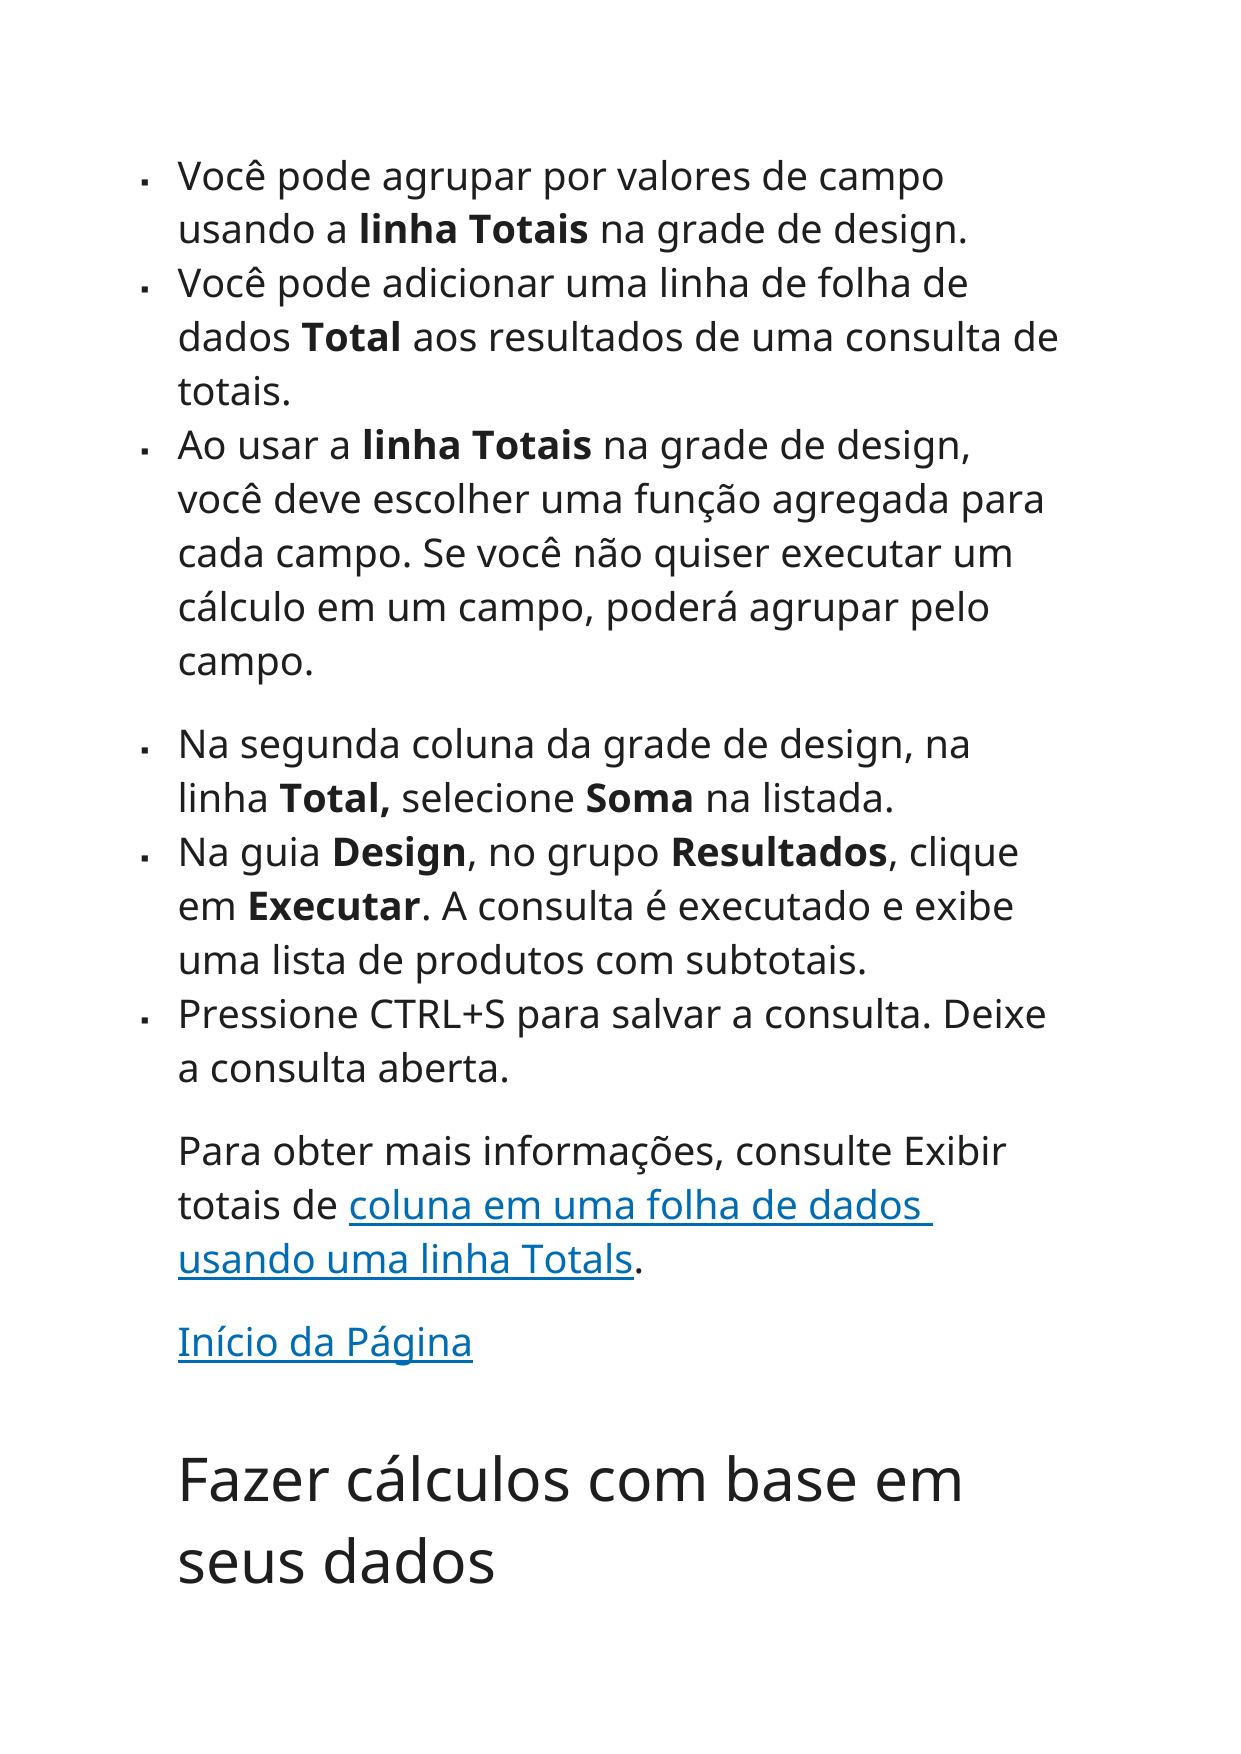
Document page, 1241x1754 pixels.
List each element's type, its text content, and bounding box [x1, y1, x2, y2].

text Início da Página [177, 1314, 1063, 1368]
list Você pode adicionar uma linha de folha de dados Total aos resultados de uma consulta de totais. [140, 256, 1063, 417]
text Fazer cálculos com base em seus dados [177, 1437, 1063, 1602]
list Ao usar a linha Totais na grade de design, você deve escolher uma função agregada para cada campo. Se você não quiser executar um cálculo em um campo, poderá agrupar pelo campo. [140, 417, 1063, 687]
list Na segunda coluna da grade de design, na linha Total, selecione Soma na listada. [140, 716, 1063, 824]
list Você pode agrupar por valores de campo usando a linha Totais na grade de design. [140, 148, 1063, 256]
text Para obter mais informações, consulte Exibir totais de coluna em uma folha de dados usando uma linha Totals. [177, 1123, 1063, 1285]
list Na guia Design, no grupo Resultados, clique em Executar. A consulta é executado e exibe uma lista de produtos com subtotais. [140, 824, 1063, 986]
list Pressione CTRL+S para salvar a consulta. Deixe a consulta aberta. [140, 986, 1063, 1094]
